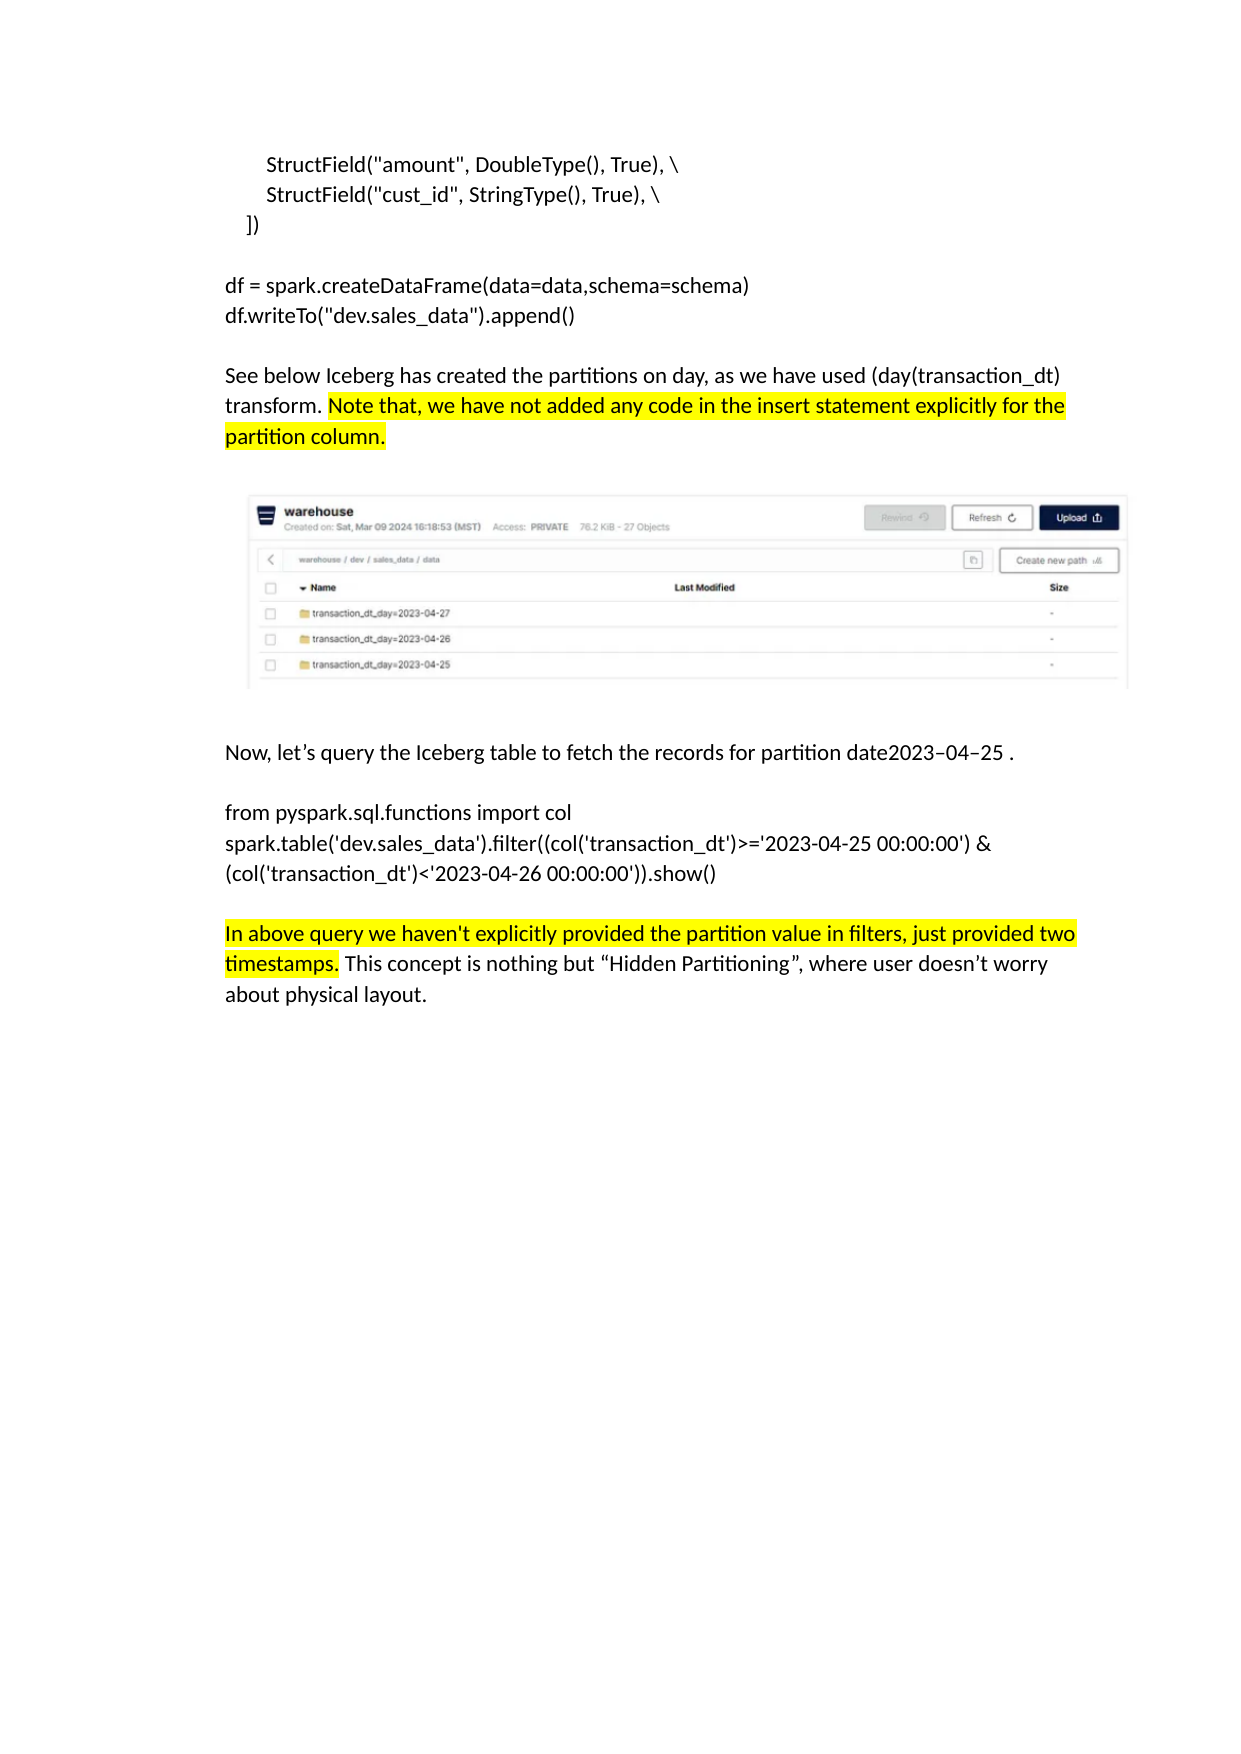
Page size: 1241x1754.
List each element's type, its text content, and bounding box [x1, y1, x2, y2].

list StructField("amount", DoubleType(), True), \ [225, 150, 1090, 178]
list Now, let’s query the Iceberg table to fetch the records for partition date2023–04–25 . [225, 738, 1090, 766]
list See below Iceberg has created the partitions on day, as we have used (day(transaction_dt) transform. Note that, we have not added any code in the insert statement explicitly for the partition column. [225, 361, 1090, 450]
list df.writeTo("dev.sales_data").append() [225, 301, 1090, 329]
list StructField("cust_id", StringType(), True), \ [225, 180, 1090, 208]
picture [225, 482, 1166, 706]
list df = spark.createDataFrame(data=data,schema=schema) [225, 271, 1090, 299]
list from pyspark.sql.functions import col [225, 798, 1090, 827]
list In above query we haven't explicitly provided the partition value in filters, just provided two timestamps. This concept is nothing but “Hidden Partitioning”, where user doesn’t worry about physical layout. [225, 919, 1090, 1008]
list ]) [225, 210, 1090, 238]
list spark.table('dev.sales_data').filter((col('transaction_dt')>='2023-04-25 00:00:00') & (col('transaction_dt')<'2023-04-26 00:00:00')).show() [225, 829, 1090, 887]
